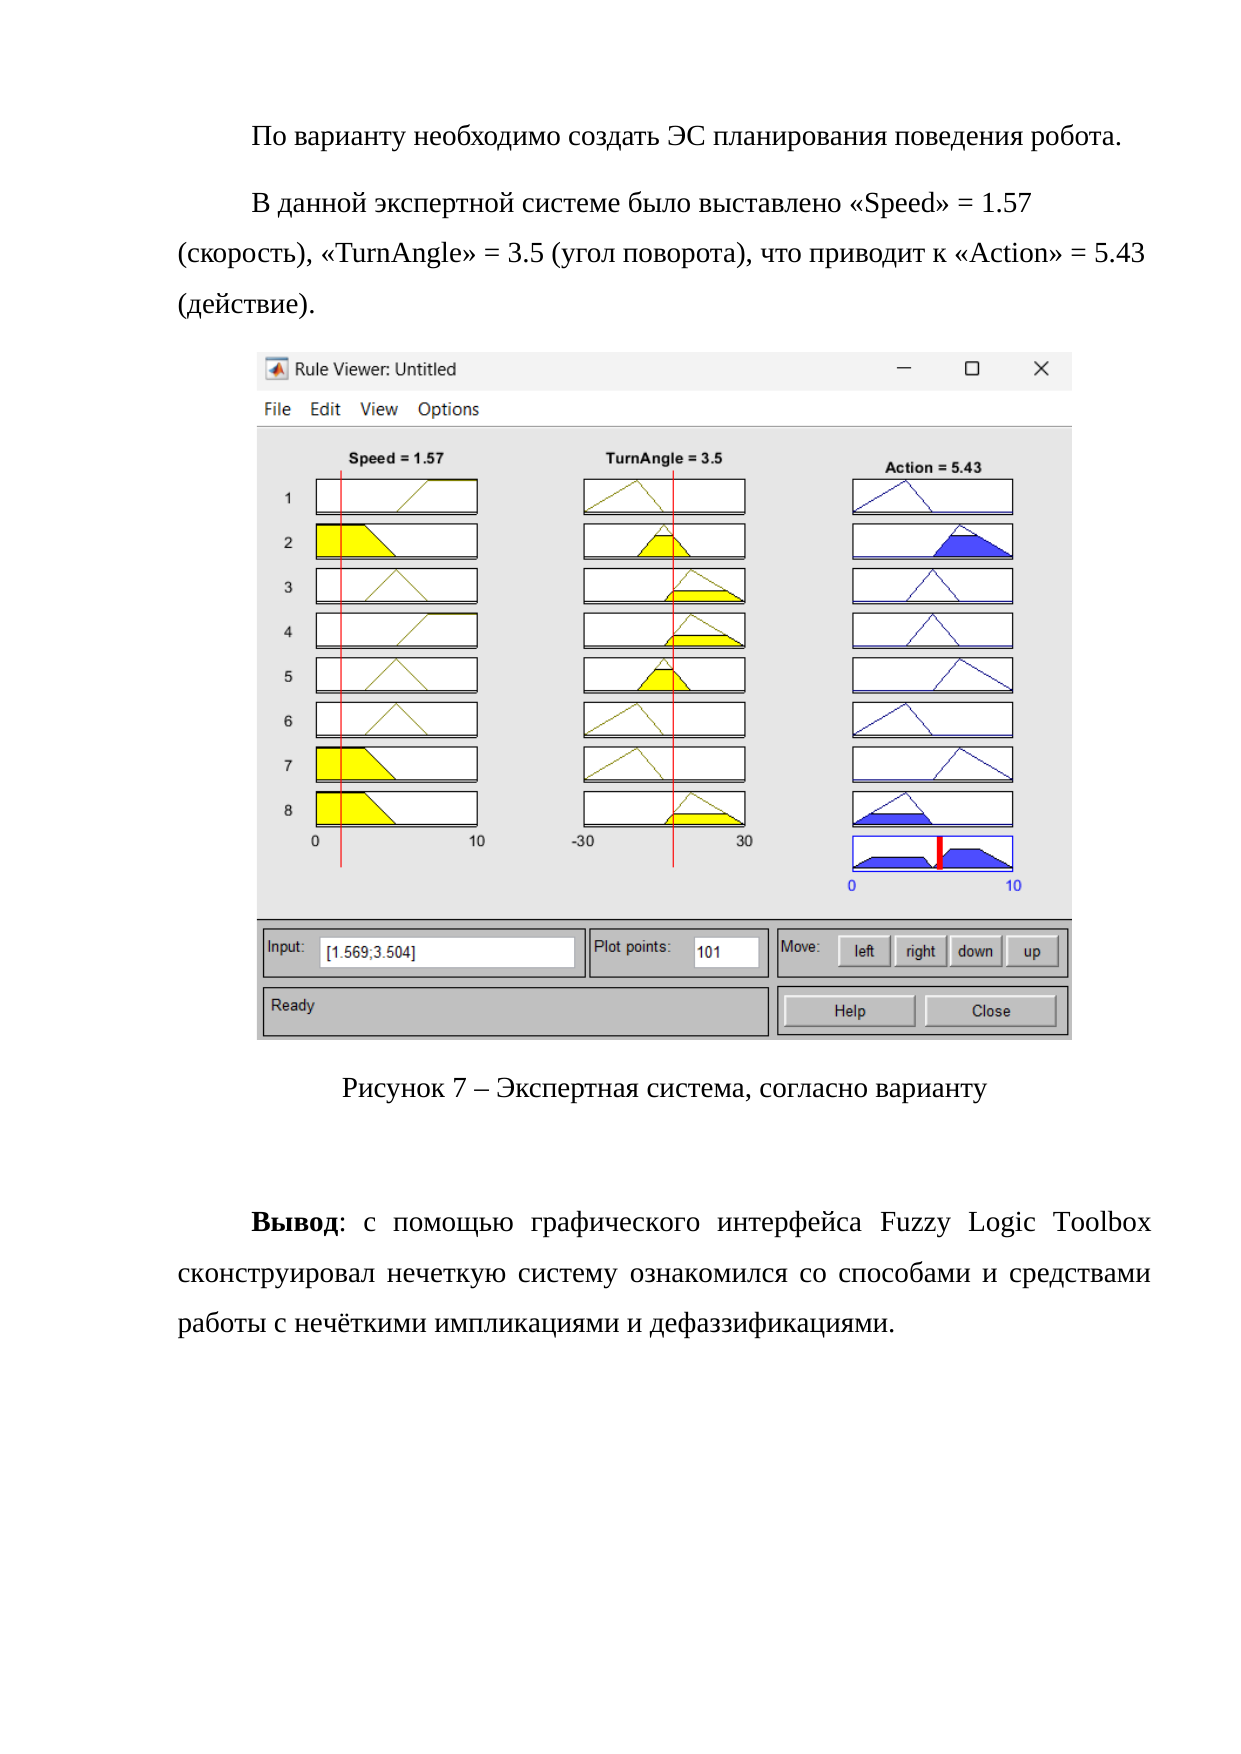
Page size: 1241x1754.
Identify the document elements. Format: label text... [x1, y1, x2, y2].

text Рисунок 7 – Экспертная система, согласно варианту [177, 1071, 1152, 1104]
picture [256, 352, 1072, 1040]
text В данной экспертной системе было выставлено «Speed» = 1.57 (скорость), «TurnAngle» = 3.5 (угол поворота), что приводит к «Action» = 5.43 (действие). [177, 185, 1152, 319]
text По варианту необходимо создать ЭС планирования поведения робота. [177, 118, 1152, 152]
text Вывод: с помощью графического интерфейса Fuzzy Logic Toolbox сконструировал нечеткую систему ознакомился со способами и средствами работы с нечёткими импликациями и дефаззификациями. [177, 1204, 1152, 1339]
